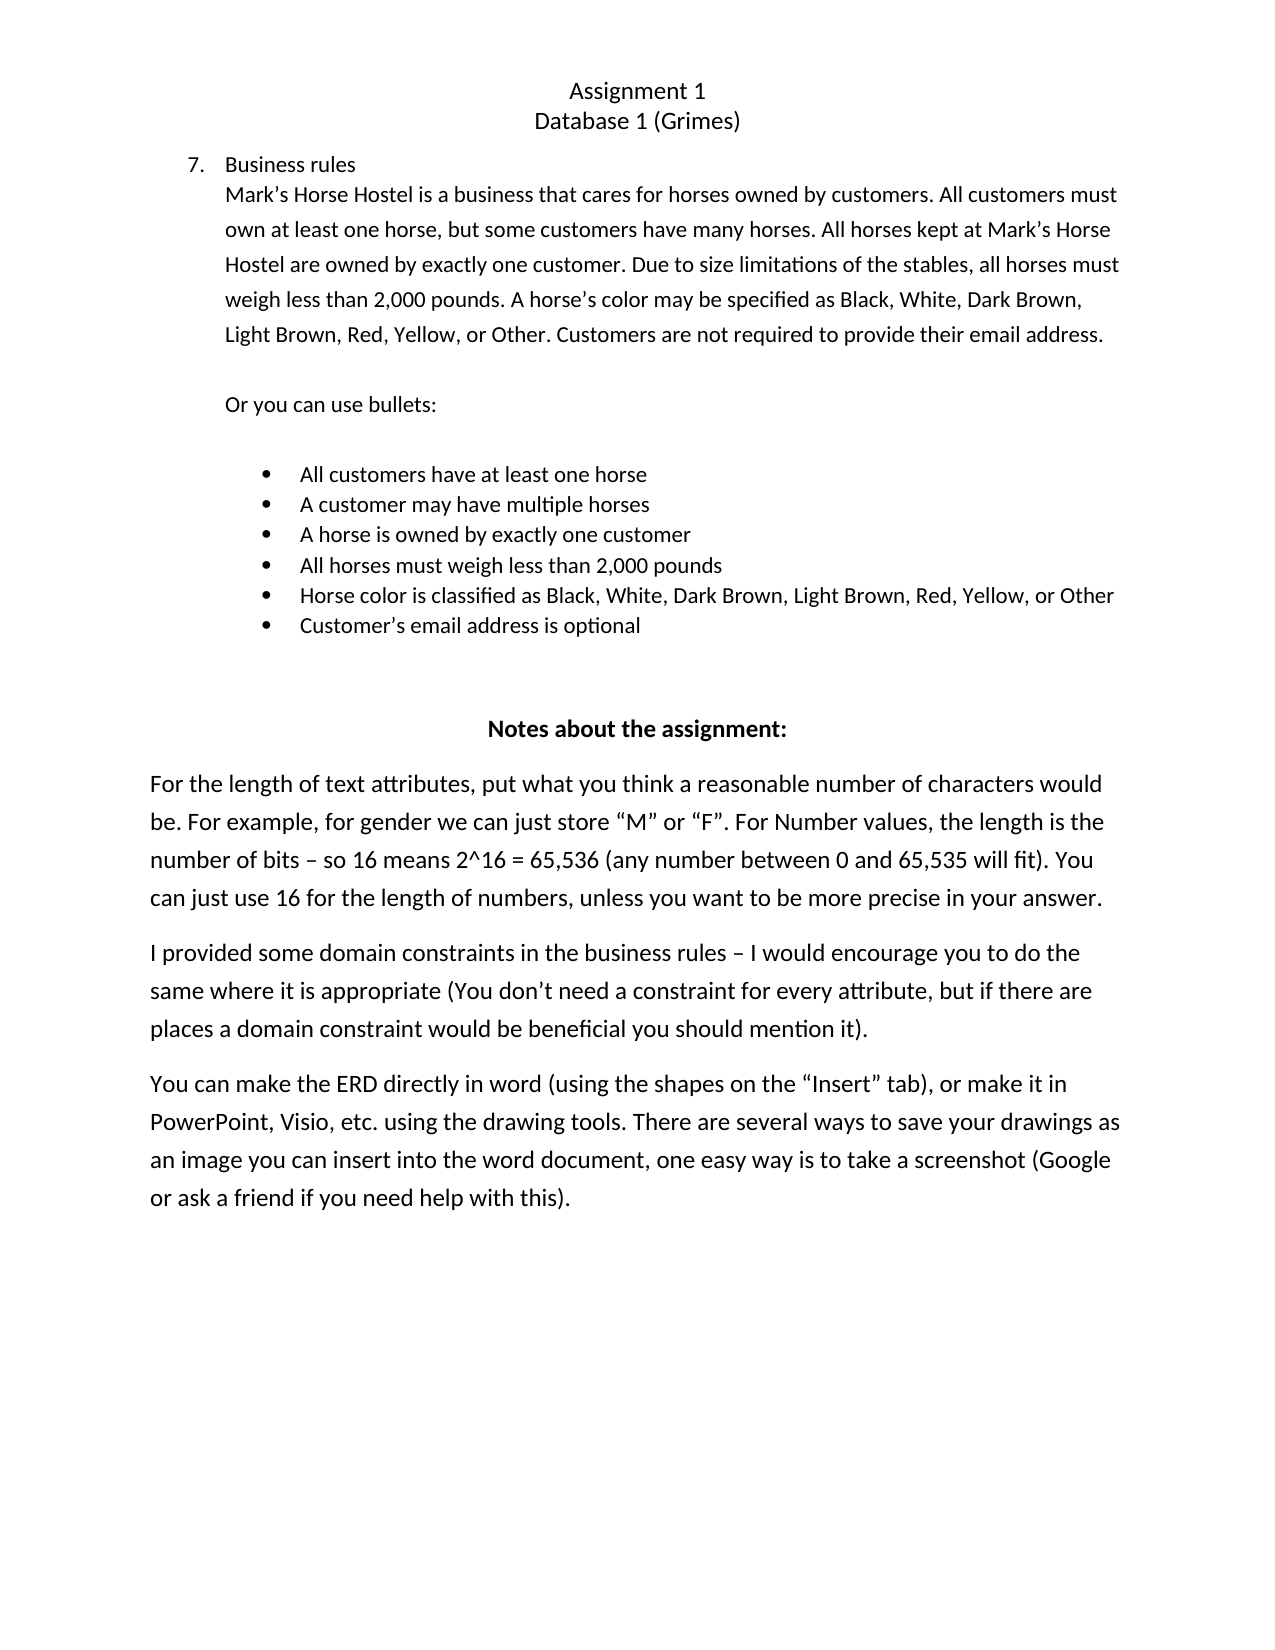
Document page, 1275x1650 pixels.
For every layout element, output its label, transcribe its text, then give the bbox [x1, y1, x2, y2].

text I provided some domain constraints in the business rules – I would encourage you to do the same where it is appropriate (You don’t need a constraint for every attribute, but if there are places a domain constraint would be beneficial you should mention it). [150, 937, 1125, 1044]
list A horse is owned by exactly one customer [262, 521, 1125, 549]
list All customers have at least one horse [262, 460, 1125, 488]
list Or you can use bullets: [225, 390, 1125, 418]
list Horse color is classified as Black, White, Dark Brown, Light Brown, Red, Yellow, or Other [262, 581, 1125, 609]
text Notes about the assignment: [150, 713, 1125, 743]
text You can make the ERD directly in word (using the shapes on the “Insert” tab), or make it in PowerPoint, Visio, etc. using the drawing tools. There are several ways to save your drawings as an image you can insert into the word document, one easy way is to take a screenshot (Google or ask a friend if you need help with this). [150, 1068, 1125, 1213]
list Mark’s Horse Hostel is a business that cares for horses owned by customers. All customers must own at least one horse, but some customers have many horses. All horses kept at Mark’s Horse Hostel are owned by exactly one customer. Due to size limitations of the stables, all horses must weigh less than 2,000 pounds. A horse’s color may be specified as Black, White, Dark Brown, Light Brown, Red, Yellow, or Other. Customers are not required to provide their email address. [225, 180, 1125, 348]
list All horses must weigh less than 2,000 pounds [262, 551, 1125, 579]
list Business rules [187, 150, 1125, 178]
text For the length of text attributes, put what you think a reasonable number of characters would be. For example, for gender we can just store “M” or “F”. For Number values, the length is the number of bits – so 16 means 2^16 = 65,536 (any number between 0 and 65,535 will fit). You can just use 16 for the length of numbers, unless you want to be more precise in your answer. [150, 768, 1125, 913]
list A customer may have multiple horses [262, 490, 1125, 518]
list Customer’s email address is optional [262, 611, 1125, 639]
